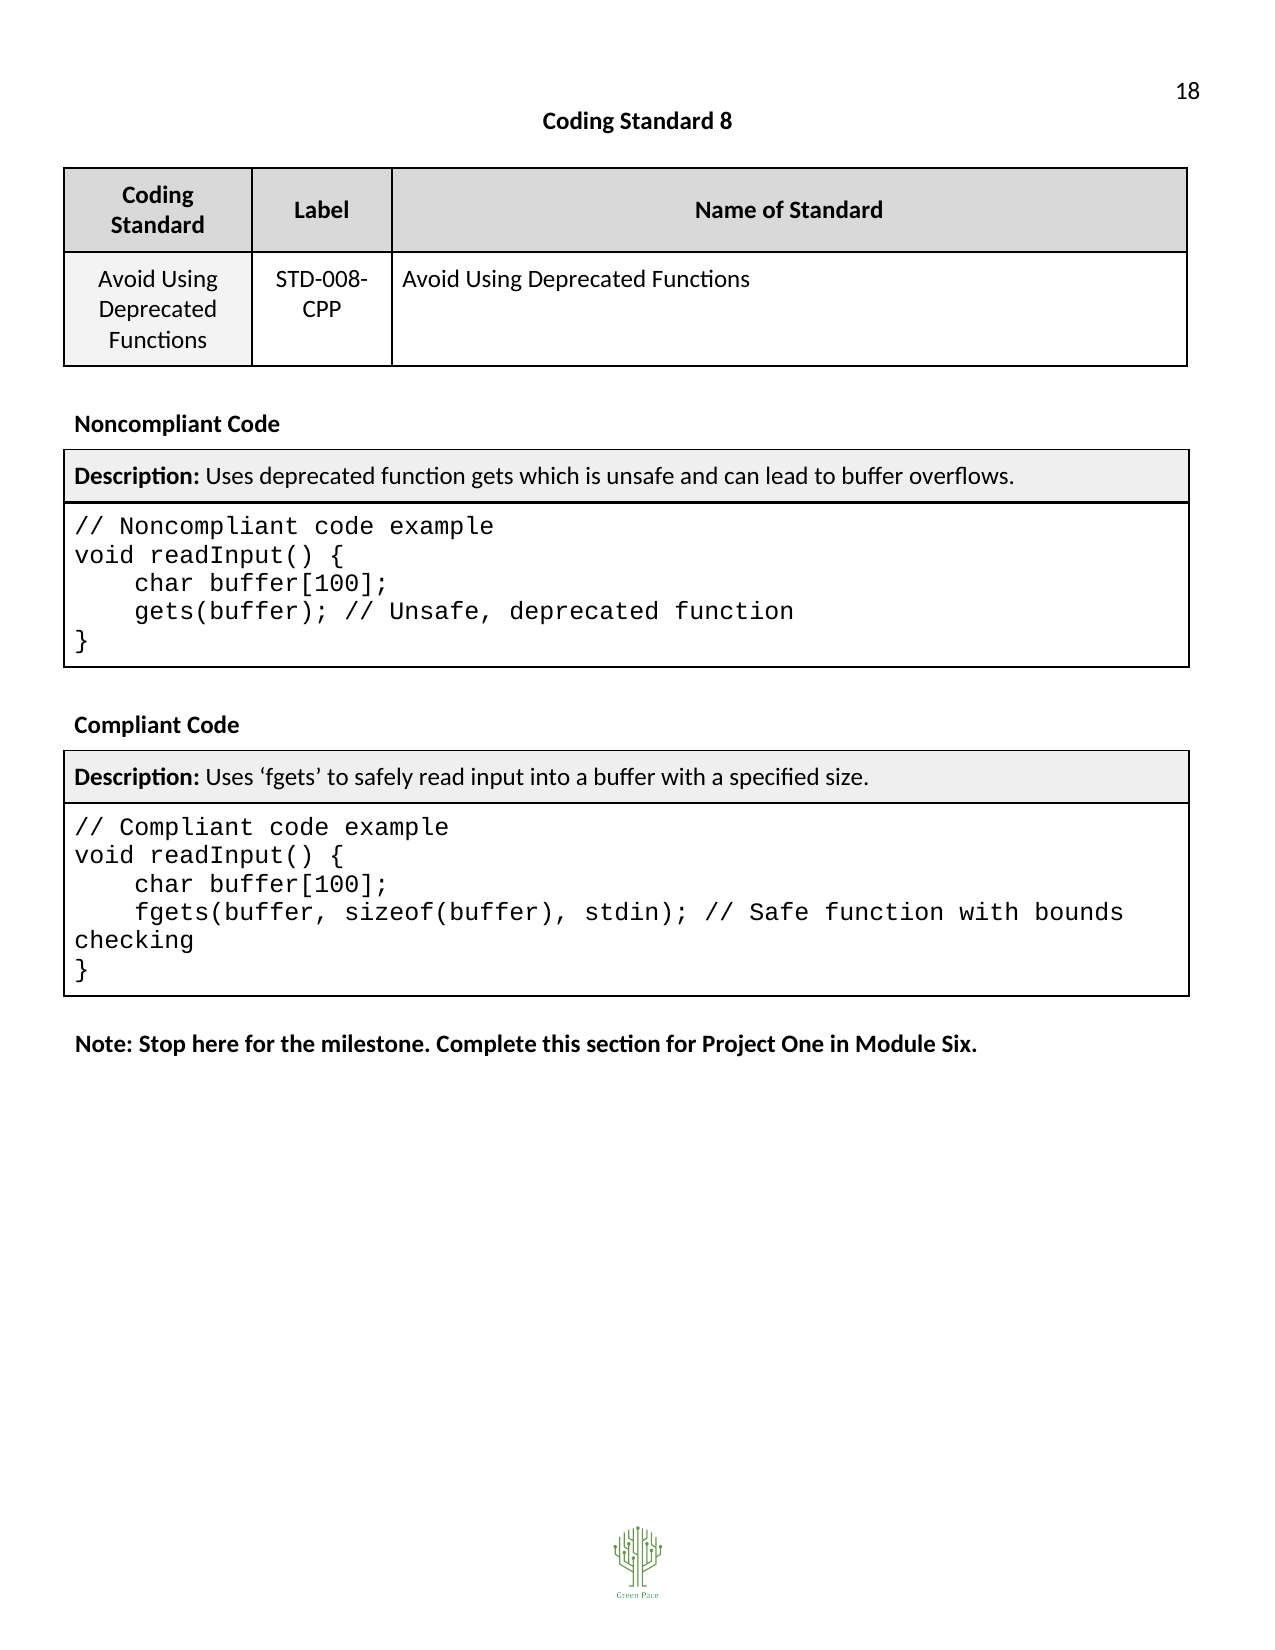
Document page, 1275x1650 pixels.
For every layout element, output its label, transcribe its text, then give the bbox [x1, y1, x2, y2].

table_header Name of Standard [393, 169, 1186, 251]
table_cell // Noncompliant code example void readInput() { char buffer[100]; gets(buffer); // Unsafe, deprecated function } [65, 504, 1188, 666]
table_header Noncompliant Code [64, 398, 1189, 449]
table_cell Avoid Using Deprecated Functions [65, 253, 251, 365]
table_cell STD-008-CPP [253, 253, 391, 365]
subtitle Coding Standard 8 [75, 106, 1200, 136]
picture [605, 1521, 670, 1606]
text Note: Stop here for the milestone. Complete this section for Project One in Module Six. [75, 1028, 1200, 1058]
table_cell Avoid Using Deprecated Functions [393, 253, 1186, 365]
table_header Compliant Code [64, 699, 1189, 750]
table_header Coding Standard [65, 169, 251, 251]
table_cell Description: Uses ‘fgets’ to safely read input into a buffer with a specified size. [65, 751, 1188, 802]
table_cell Description: Uses deprecated function gets which is unsafe and can lead to buffer overflows. [65, 450, 1188, 501]
table_header Label [253, 169, 391, 251]
table_cell // Compliant code example void readInput() { char buffer[100]; fgets(buffer, sizeof(buffer), stdin); // Safe function with bounds checking } [65, 804, 1188, 995]
